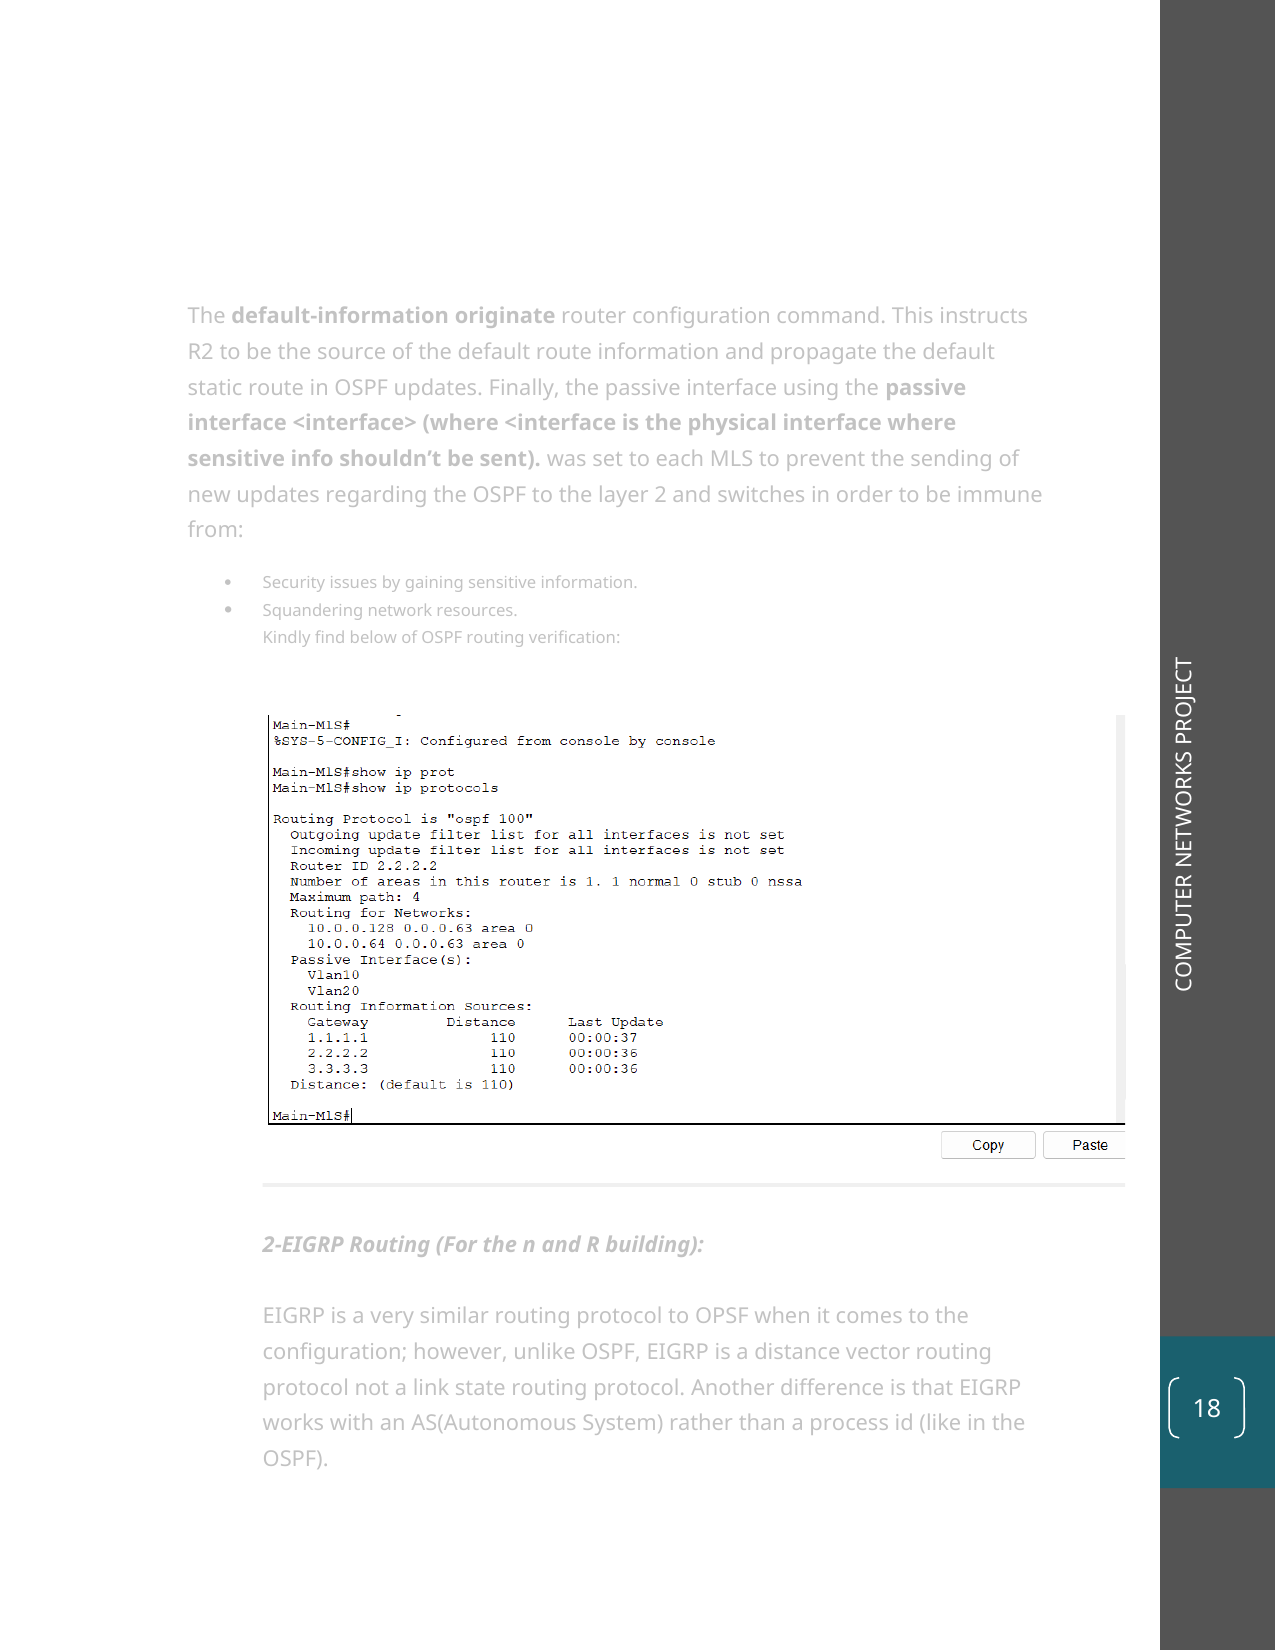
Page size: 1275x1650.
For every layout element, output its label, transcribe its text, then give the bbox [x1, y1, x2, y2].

list Security issues by gaining sensitive information. [225, 571, 1050, 594]
list Squandering network resources. [225, 598, 1050, 621]
picture [262, 715, 1125, 1187]
list 2-EIGRP Routing (For the n and R building): [262, 1229, 1050, 1258]
list EIGRP is a very similar routing protocol to OPSF when it comes to the configuration; however, unlike OSPF, EIGRP is a distance vector routing protocol not a link state routing protocol. Another difference is that EIGRP works with an AS(Autonomous System) rather than a process id (like in the OSPF). [262, 1300, 1050, 1473]
list Kindly find below of OSPF routing verification: [262, 625, 1050, 648]
text The default-information originate router configuration command. This instructs R2 to be the source of the default route information and propagate the default static route in OSPF updates. Finally, the passive interface using the passive interface <interface> (where <interface is the physical interface where sensitive info shouldn’t be sent). was set to each MLS to prevent the sending of new updates regarding the OSPF to the layer 2 and switches in order to be immune from: [187, 300, 1050, 544]
